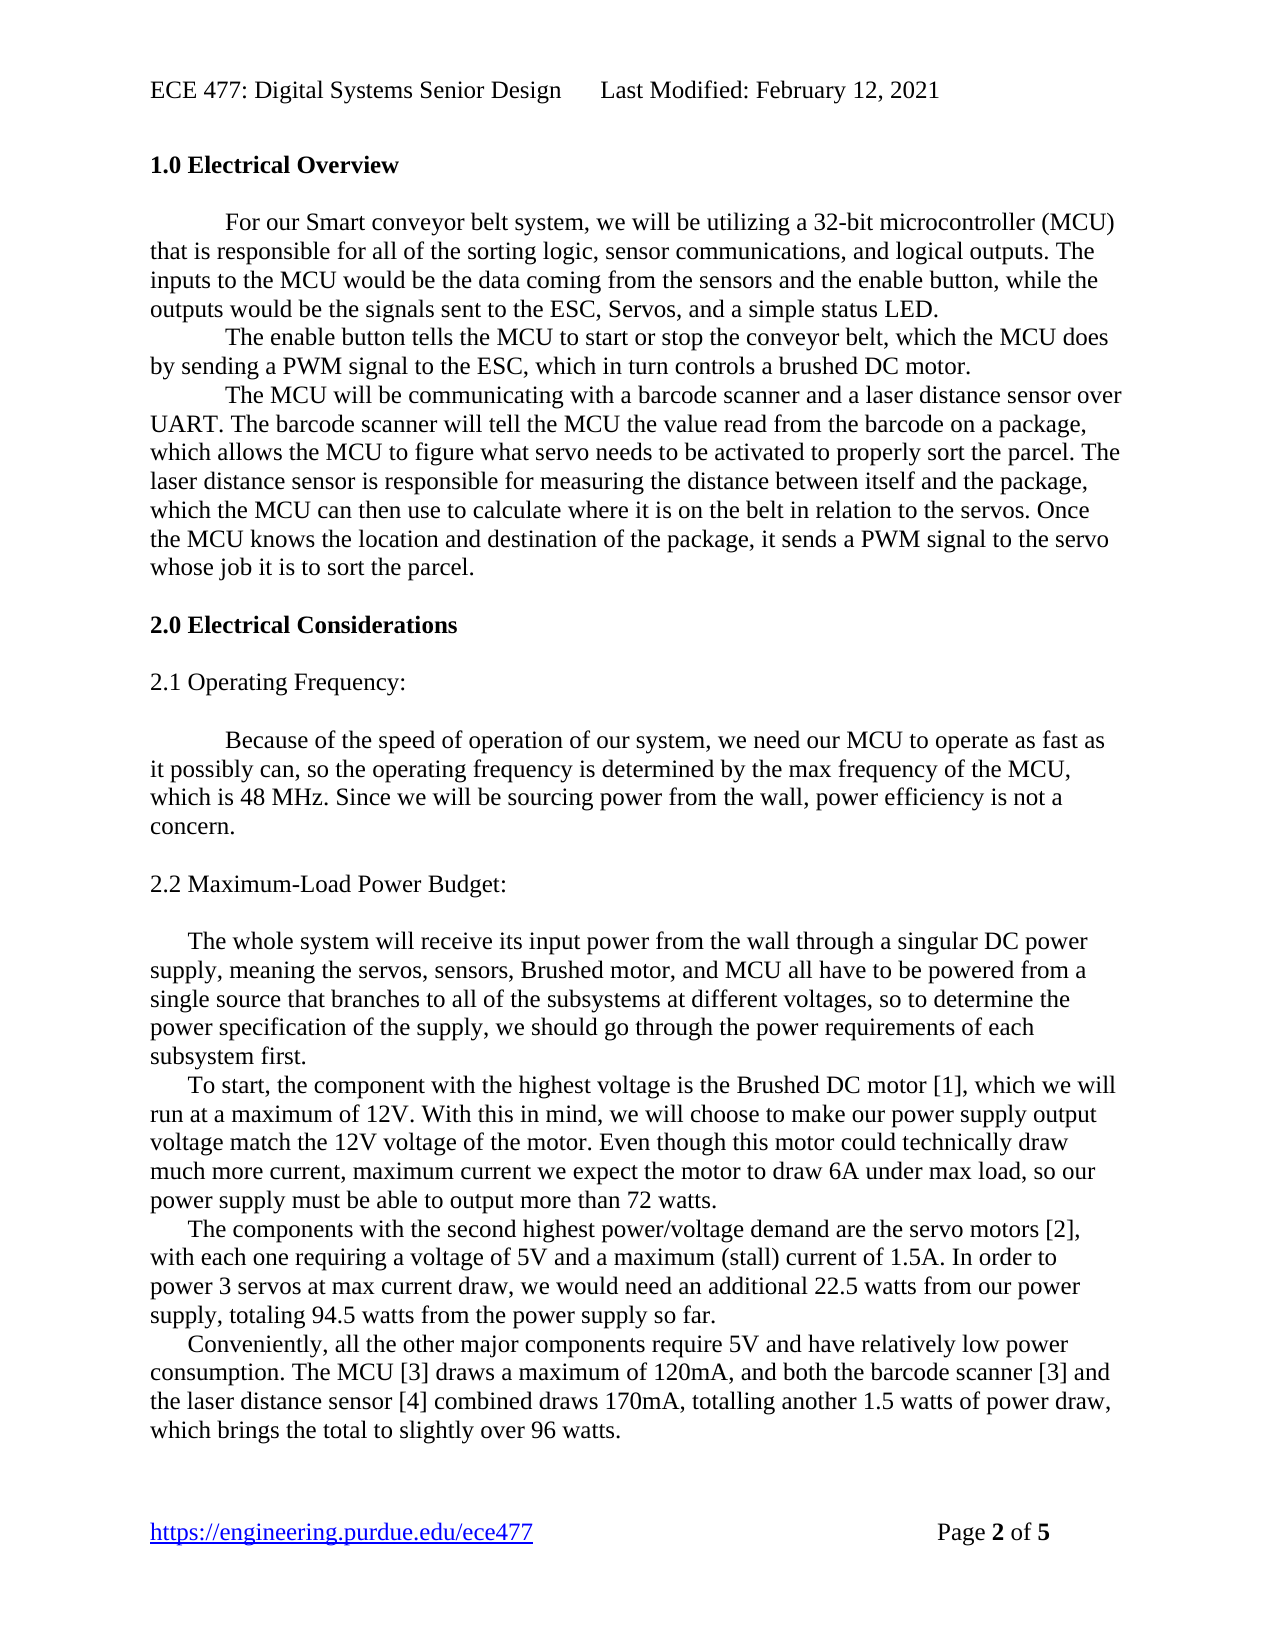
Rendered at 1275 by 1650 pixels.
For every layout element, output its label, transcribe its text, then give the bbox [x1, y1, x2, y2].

title 1.0 Electrical Overview [150, 150, 1125, 179]
title Conveniently, all the other major components require 5V and have relatively low power consumption. The MCU [3] draws a maximum of 120mA, and both the barcode scanner [3] and the laser distance sensor [4] combined draws 170mA, totalling another 1.5 watts of power draw, which brings the total to slightly over 96 watts. [150, 1329, 1125, 1444]
title 2.1 Operating Frequency: [150, 667, 1125, 696]
title To start, the component with the highest voltage is the Brushed DC motor [1], which we will run at a maximum of 12V. With this in mind, we will choose to make our power supply output voltage match the 12V voltage of the motor. Even though this motor could technically draw much more current, maximum current we expect the motor to draw 6A under max load, so our power supply must be able to output more than 72 watts. [150, 1070, 1125, 1214]
title For our Smart conveyor belt system, we will be utilizing a 32-bit microcontroller (MCU) that is responsible for all of the sorting logic, sensor communications, and logical outputs. The inputs to the MCU would be the data coming from the sensors and the enable button, while the outputs would be the signals sent to the ESC, Servos, and a simple status LED. [150, 207, 1125, 322]
title Because of the speed of operation of our system, we need our MCU to operate as fast as it possibly can, so the operating frequency is determined by the max frequency of the MCU, which is 48 MHz. Since we will be sourcing power from the wall, power efficiency is not a concern. [150, 725, 1125, 840]
title 2.0 Electrical Considerations [150, 610, 1125, 639]
title The whole system will receive its input power from the wall through a singular DC power supply, meaning the servos, sensors, Brushed motor, and MCU all have to be powered from a single source that branches to all of the subsystems at different voltages, so to determine the power specification of the supply, we should go through the power requirements of each subsystem first. [150, 926, 1125, 1070]
title The components with the second highest power/voltage demand are the servo motors [2], with each one requiring a voltage of 5V and a maximum (stall) current of 1.5A. In order to power 3 servos at max current draw, we would need an additional 22.5 watts from our power supply, totaling 94.5 watts from the power supply so far. [150, 1214, 1125, 1329]
text The MCU will be communicating with a barcode scanner and a laser distance sensor over UART. The barcode scanner will tell the MCU the value read from the barcode on a package, which allows the MCU to figure what servo needs to be activated to properly sort the parcel. The laser distance sensor is responsible for measuring the distance between itself and the package, which the MCU can then use to calculate where it is on the belt in relation to the servos. Once the MCU knows the location and destination of the package, it sends a PWM signal to the servo whose job it is to sort the parcel. [150, 380, 1125, 581]
title 2.2 Maximum-Load Power Budget: [150, 869, 1125, 897]
text The enable button tells the MCU to start or stop the conveyor belt, which the MCU does by sending a PWM signal to the ESC, which in turn controls a brushed DC motor. [150, 322, 1125, 380]
